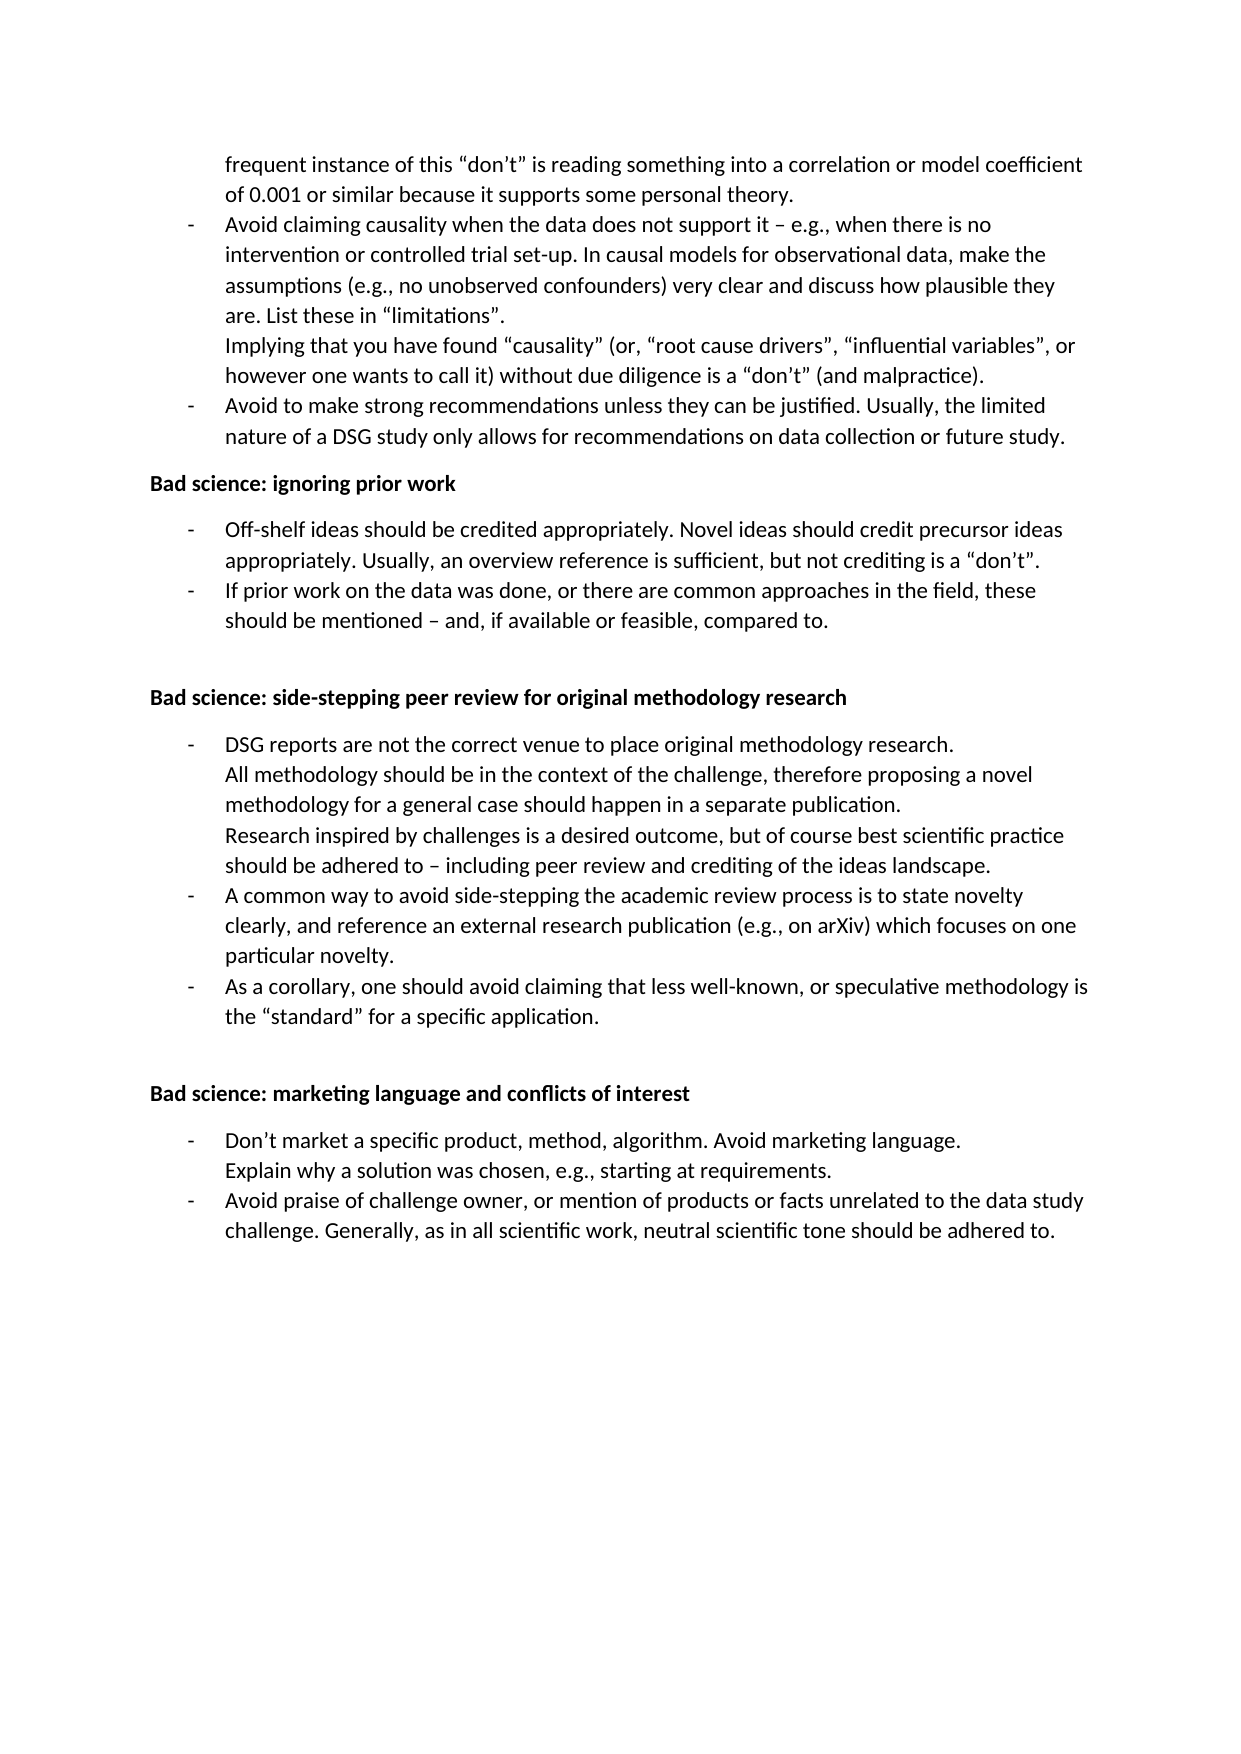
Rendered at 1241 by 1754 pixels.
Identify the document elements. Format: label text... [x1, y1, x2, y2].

text Bad science: ignoring prior work [150, 469, 1090, 497]
list If prior work on the data was done, or there are common approaches in the field, these should be mentioned – and, if available or feasible, compared to. [187, 576, 1090, 634]
list As a corollary, one should avoid claiming that less well-known, or speculative methodology is the “standard” for a specific application. [187, 972, 1090, 1030]
list Avoid to make strong recommendations unless they can be justified. Usually, the limited nature of a DSG study only allows for recommendations on data collection or future study. [187, 392, 1090, 450]
list DSG reports are not the correct venue to place original methodology research. All methodology should be in the context of the challenge, therefore proposing a novel methodology for a general case should happen in a separate publication. Research inspired by challenges is a desired outcome, but of course best scientific practice should be adhered to – including peer review and crediting of the ideas landscape. [187, 730, 1090, 879]
list Don’t market a specific product, method, algorithm. Avoid marketing language. Explain why a solution was chosen, e.g., starting at requirements. [187, 1126, 1090, 1184]
text Bad science: side-stepping peer review for original methodology research [150, 683, 1090, 711]
list A common way to avoid side-stepping the academic review process is to state novelty clearly, and reference an external research publication (e.g., on arXiv) which focuses on one particular novelty. [187, 881, 1090, 970]
list Avoid praise of challenge owner, or mention of products or facts unrelated to the data study challenge. Generally, as in all scientific work, neutral scientific tone should be adhered to. [187, 1186, 1090, 1245]
text Bad science: marketing language and conflicts of interest [150, 1079, 1090, 1107]
list Off-shelf ideas should be credited appropriately. Novel ideas should credit precursor ideas appropriately. Usually, an overview reference is sufficient, but not crediting is a “don’t”. [187, 516, 1090, 574]
